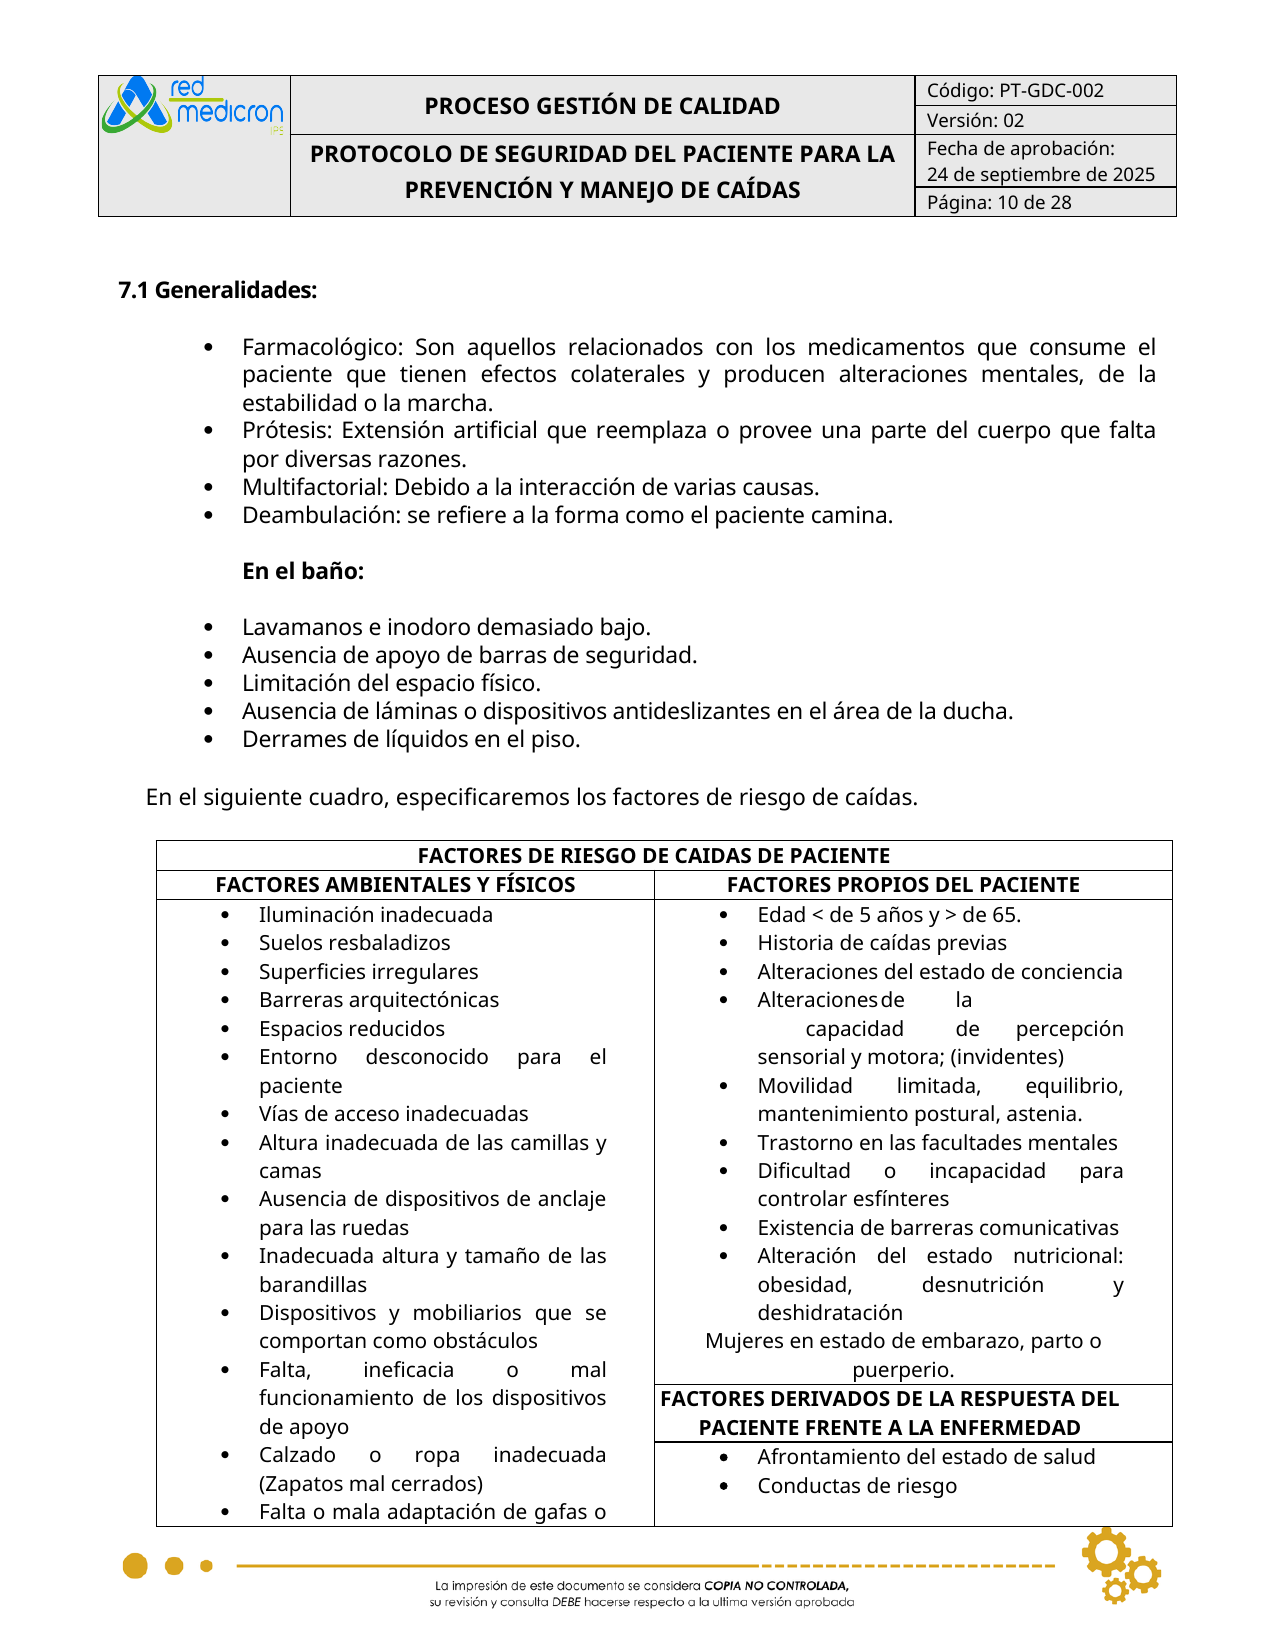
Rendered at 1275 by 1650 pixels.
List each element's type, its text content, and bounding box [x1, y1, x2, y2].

picture [101, 76, 284, 135]
list Deambulación: se refiere a la forma como el paciente camina. [204, 501, 1157, 529]
list Limitación del espacio físico. [204, 669, 1157, 697]
text En el siguiente cuadro, especificaremos los factores de riesgo de caídas. [145, 781, 1109, 812]
text 7.1 Generalidades: [118, 276, 1157, 304]
table_cell Iluminación inadecuada Suelos resbaladizos Superficies irregulares Barreras arquitectónicas Espacios reducidos Entorno desconocido para el paciente Vías de acceso inadecuadas Altura inadecuada de las camillas y camas Ausencia de dispositivos de anclaje para las ruedas Inadecuada altura y tamaño de las barandillas Dispositivos y mobiliarios que se comportan como obstáculos Falta, ineficacia o mal funcionamiento de los dispositivos de apoyo Calzado o ropa inadecuada (Zapatos mal cerrados) Falta o mala adaptación de gafas o audífonos Carencia de ayudas técnicas para caminar o desplazarse cuando se necesitan Carencia o capacitación inadecuada de la red de apoyo, Cuidadores y familiares visitantes Inmobiliarios defectuosos [157, 900, 654, 1526]
picture [122, 1527, 1162, 1613]
table_cell FACTORES AMBIENTALES Y FÍSICOS [157, 871, 654, 899]
table_cell FACTORES PROPIOS DEL PACIENTE [655, 871, 1172, 899]
table_cell FACTORES DERIVADOS DE LA RESPUESTA DEL PACIENTE FRENTE A LA ENFERMEDAD [655, 1385, 1172, 1441]
list Prótesis: Extensión artificial que reemplaza o provee una parte del cuerpo que falta por diversas razones. [204, 417, 1157, 473]
table_cell Afrontamiento del estado de salud Conductas de riesgo [655, 1443, 1172, 1526]
list Lavamanos e inodoro demasiado bajo. [204, 613, 1157, 641]
list Multifactorial: Debido a la interacción de varias causas. [204, 473, 1157, 501]
list Ausencia de apoyo de barras de seguridad. [204, 641, 1157, 669]
list Derrames de líquidos en el piso. [204, 725, 1157, 753]
text En el baño: [242, 557, 1157, 585]
table_header FACTORES DE RIESGO DE CAIDAS DE PACIENTE [157, 841, 1172, 869]
list Ausencia de láminas o dispositivos antideslizantes en el área de la ducha. [204, 697, 1157, 725]
list Farmacológico: Son aquellos relacionados con los medicamentos que consume el paciente que tienen efectos colaterales y producen alteraciones mentales, de la estabilidad o la marcha. [204, 332, 1157, 417]
table_cell Edad < de 5 años y > de 65. Historia de caídas previas Alteraciones del estado de conciencia Alteraciones de la capacidad de percepción sensorial y motora; (invidentes) Movilidad limitada, equilibrio, mantenimiento postural, astenia. Trastorno en las facultades mentales Dificultad o incapacidad para controlar esfínteres Existencia de barreras comunicativas Alteración del estado nutricional: obesidad, desnutrición y deshidratación Mujeres en estado de embarazo, parto o puerperio. [655, 900, 1172, 1383]
